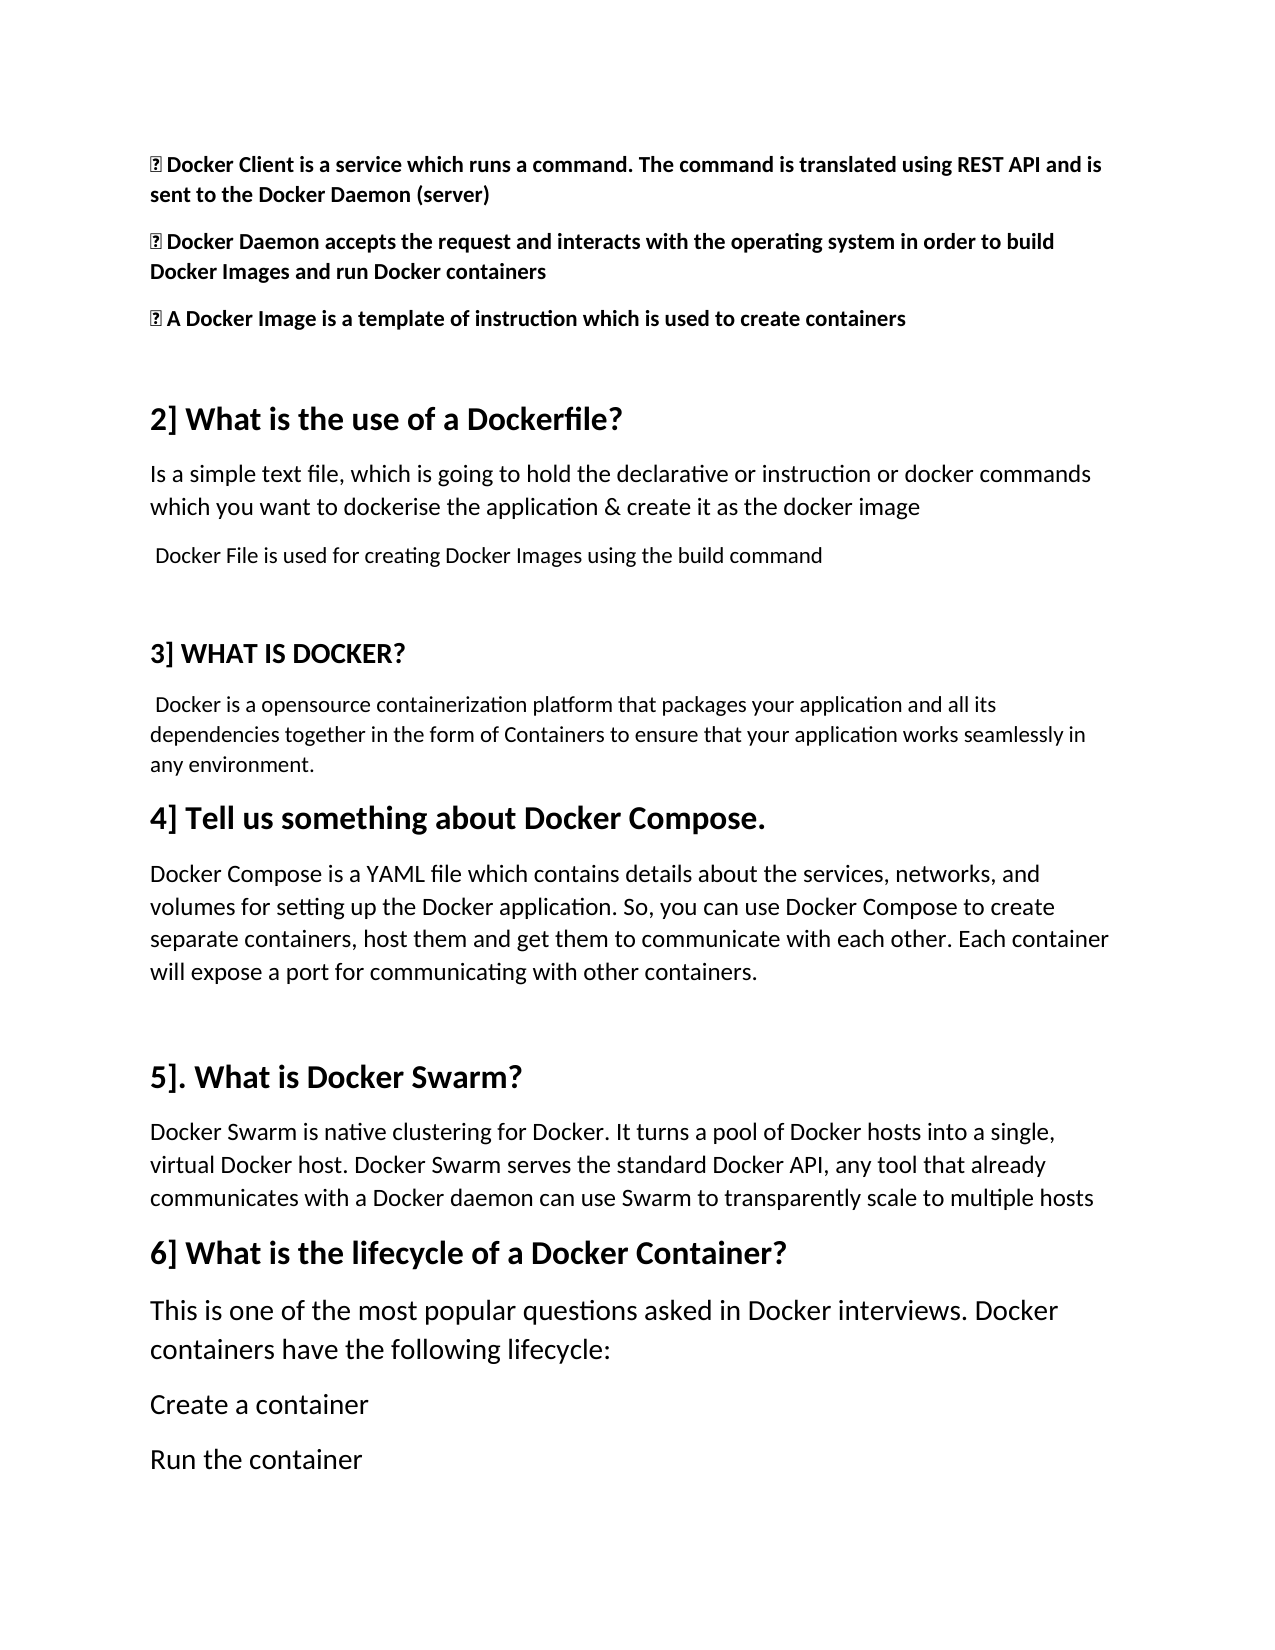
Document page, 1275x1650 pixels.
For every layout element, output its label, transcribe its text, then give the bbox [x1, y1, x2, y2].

text Create a container [150, 1386, 1125, 1422]
text Run the container [150, 1441, 1125, 1477]
text Docker File is used for creating Docker Images using the build command [150, 541, 1125, 569]
text Is a simple text file, which is going to hold the declarative or instruction or docker commands which you want to dockerise the application & create it as the docker image [150, 458, 1125, 522]
text 6] What is the lifecycle of a Docker Container? [150, 1232, 1125, 1272]
text 5]. What is Docker Swarm? [150, 1056, 1125, 1096]
text  A Docker Image is a template of instruction which is used to create containers [150, 304, 1125, 332]
text This is one of the most popular questions asked in Docker interviews. Docker containers have the following lifecycle: [150, 1292, 1125, 1366]
text Docker is a opensource containerization platform that packages your application and all its dependencies together in the form of Containers to ensure that your application works seamlessly in any environment. [150, 690, 1125, 778]
text  Docker Client is a service which runs a command. The command is translated using REST API and is sent to the Docker Daemon (server) [150, 150, 1125, 208]
text Docker Swarm is native clustering for Docker. It turns a pool of Docker hosts into a single, virtual Docker host. Docker Swarm serves the standard Docker API, any tool that already communicates with a Docker daemon can use Swarm to transparently scale to multiple hosts [150, 1116, 1125, 1213]
text  Docker Daemon accepts the request and interacts with the operating system in order to build Docker Images and run Docker containers [150, 227, 1125, 285]
text 4] Tell us something about Docker Compose. [150, 797, 1125, 838]
text 3] WHAT IS DOCKER? [150, 635, 1125, 670]
text 2] What is the use of a Dockerfile? [150, 398, 1125, 439]
text Docker Compose is a YAML file which contains details about the services, networks, and volumes for setting up the Docker application. So, you can use Docker Compose to create separate containers, host them and get them to communicate with each other. Each container will expose a port for communicating with other containers. [150, 858, 1125, 987]
